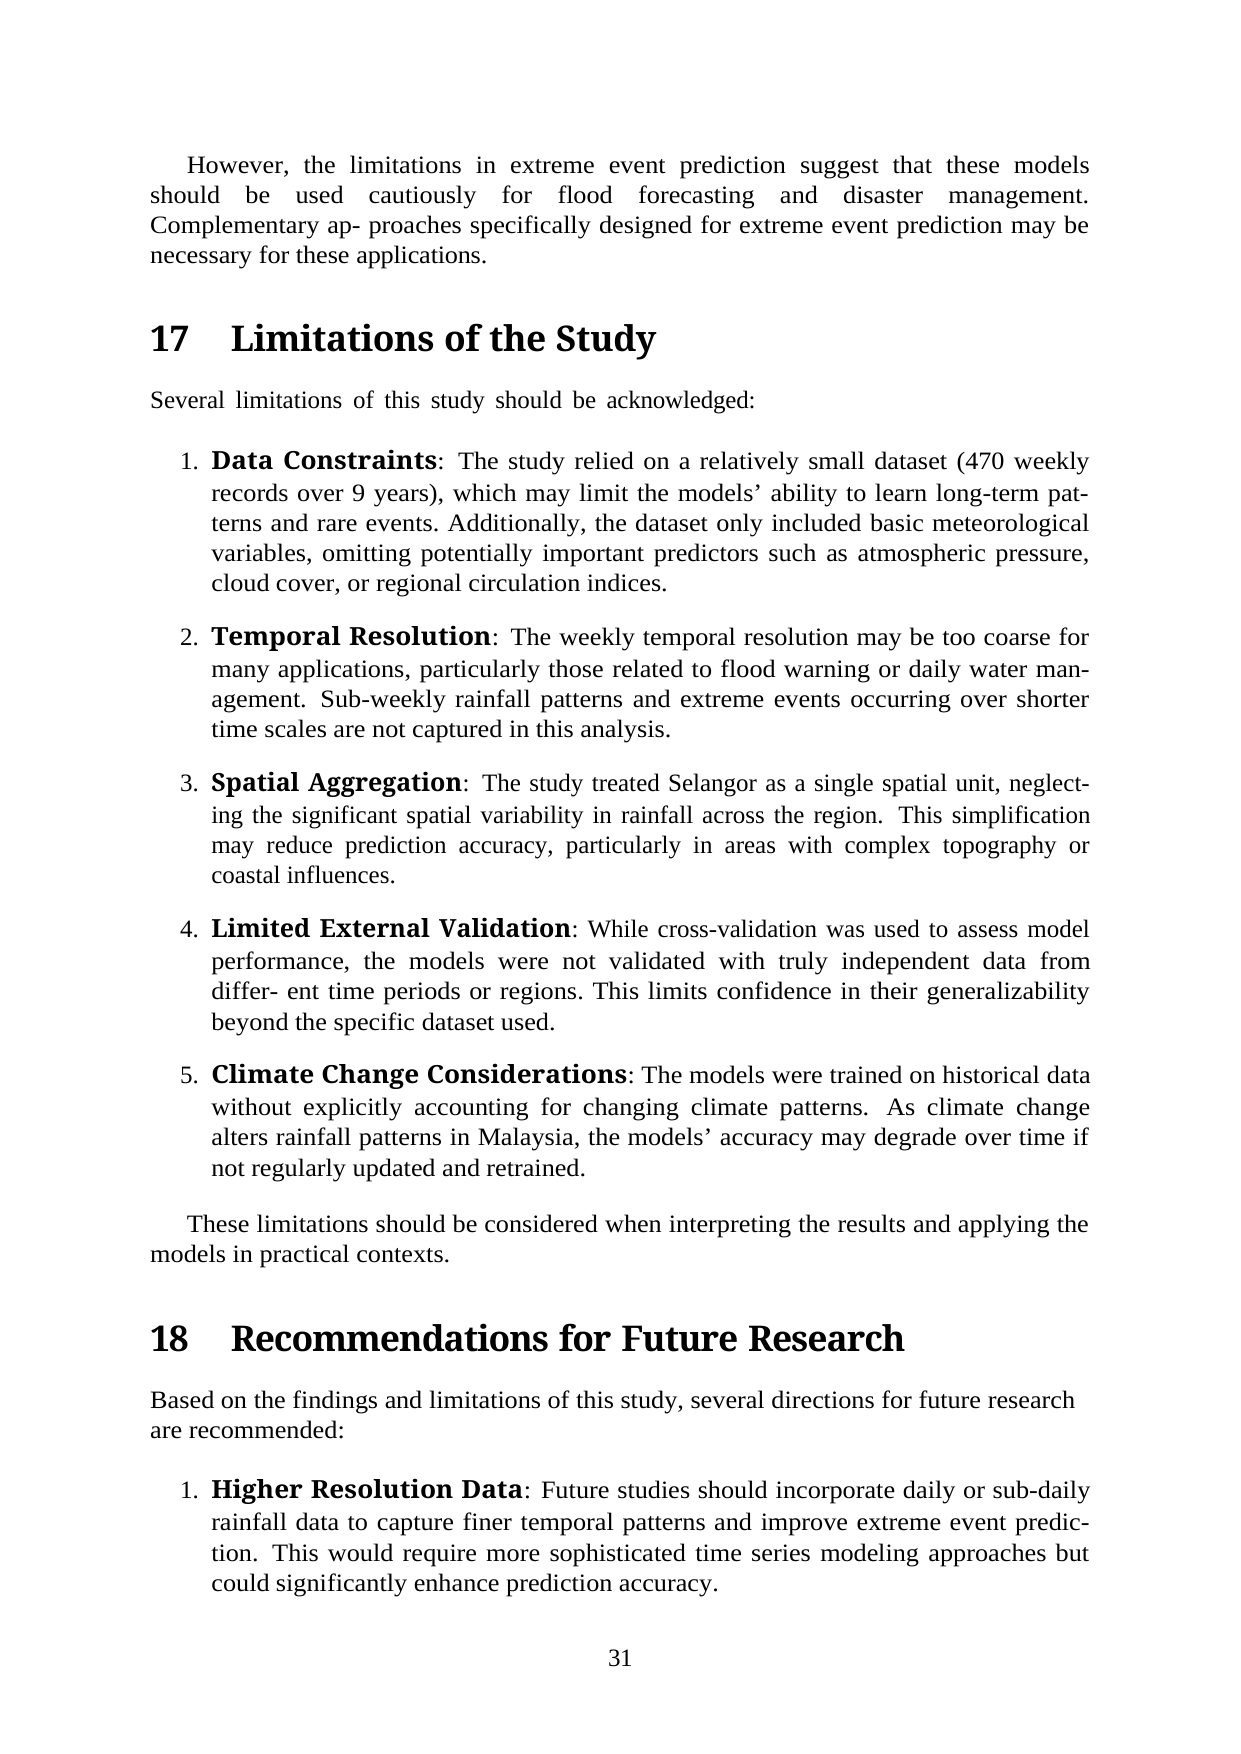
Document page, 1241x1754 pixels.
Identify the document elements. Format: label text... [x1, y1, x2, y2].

list Spatial Aggregation: The study treated Selangor as a single spatial unit, neglect- ing the significant spatial variability in rainfall across the region. This simplification may reduce prediction accuracy, particularly in areas with complex topography or coastal influences. [180, 765, 1091, 889]
text These limitations should be considered when interpreting the results and applying the models in practical contexts. [150, 1209, 1091, 1268]
text However, the limitations in extreme event prediction suggest that these models should be used cautiously for flood forecasting and disaster management. Complementary ap- proaches specifically designed for extreme event prediction may be necessary for these applications. [150, 150, 1090, 269]
list Limited External Validation: While cross-validation was used to assess model performance, the models were not validated with truly independent data from differ- ent time periods or regions. This limits confidence in their generalizability beyond the specific dataset used. [180, 911, 1091, 1035]
subtitle Recommendations for Future Research [150, 1313, 1226, 1361]
text Based on the findings and limitations of this study, several directions for future research are recommended: [150, 1385, 1094, 1444]
list Temporal Resolution: The weekly temporal resolution may be too coarse for many applications, particularly those related to flood warning or daily water man- agement. Sub-weekly rainfall patterns and extreme events occurring over shorter time scales are not captured in this analysis. [180, 619, 1091, 743]
list Climate Change Considerations: The models were trained on historical data without explicitly accounting for changing climate patterns. As climate change alters rainfall patterns in Malaysia, the models’ accuracy may degrade over time if not regularly updated and retrained. [180, 1057, 1091, 1181]
text Several limitations of this study should be acknowledged: [150, 386, 1226, 414]
subtitle Limitations of the Study [150, 314, 1226, 362]
list Higher Resolution Data: Future studies should incorporate daily or sub-daily rainfall data to capture finer temporal patterns and improve extreme event predic- tion. This would require more sophisticated time series modeling approaches but could significantly enhance prediction accuracy. [180, 1472, 1090, 1596]
list Data Constraints: The study relied on a relatively small dataset (470 weekly records over 9 years), which may limit the models’ ability to learn long-term pat- terns and rare events. Additionally, the dataset only included basic meteorological variables, omitting potentially important predictors such as atmospheric pressure, cloud cover, or regional circulation indices. [180, 443, 1091, 597]
